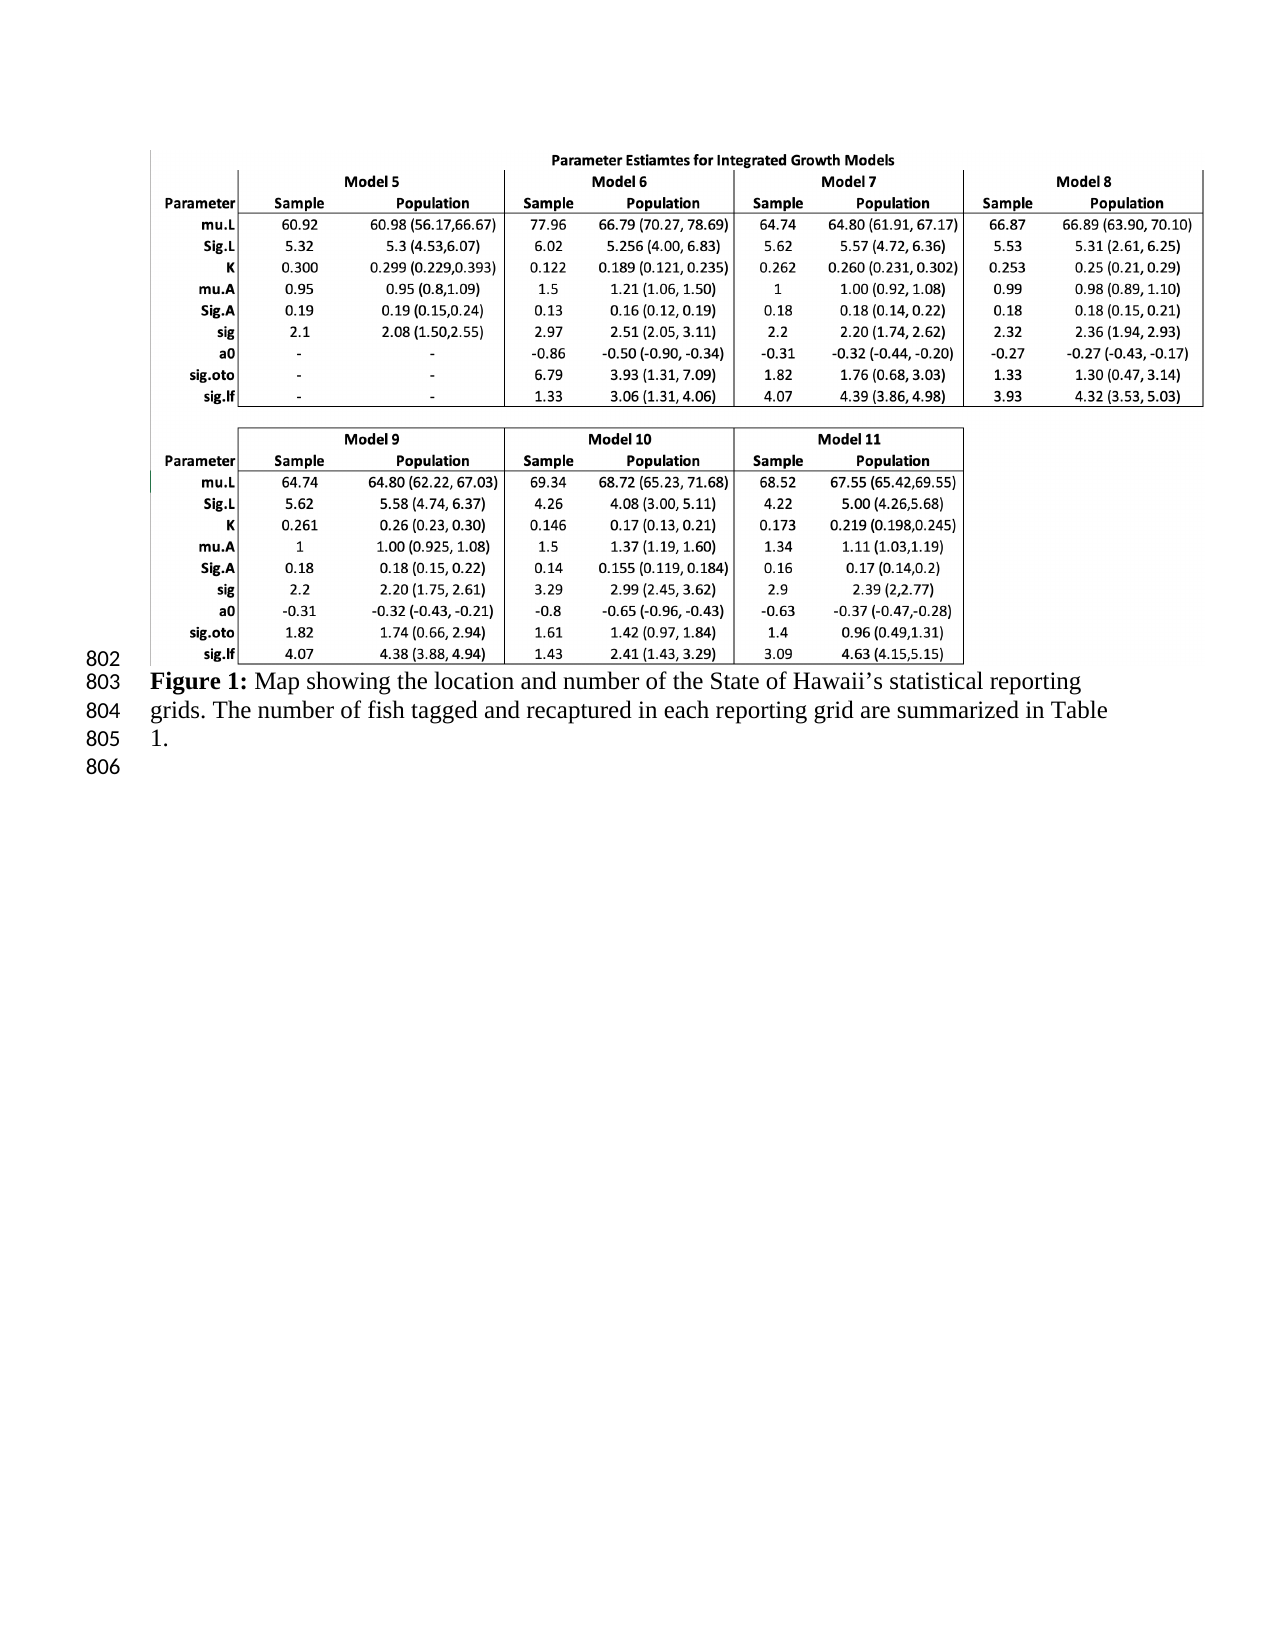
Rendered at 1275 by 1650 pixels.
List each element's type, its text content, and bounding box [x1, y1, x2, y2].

text Figure 1: Map showing the location and number of the State of Hawaii’s statistical reporting grids. The number of fish tagged and recaptured in each reporting grid are summarized in Table 1. [150, 666, 1125, 752]
picture [150, 150, 1205, 666]
